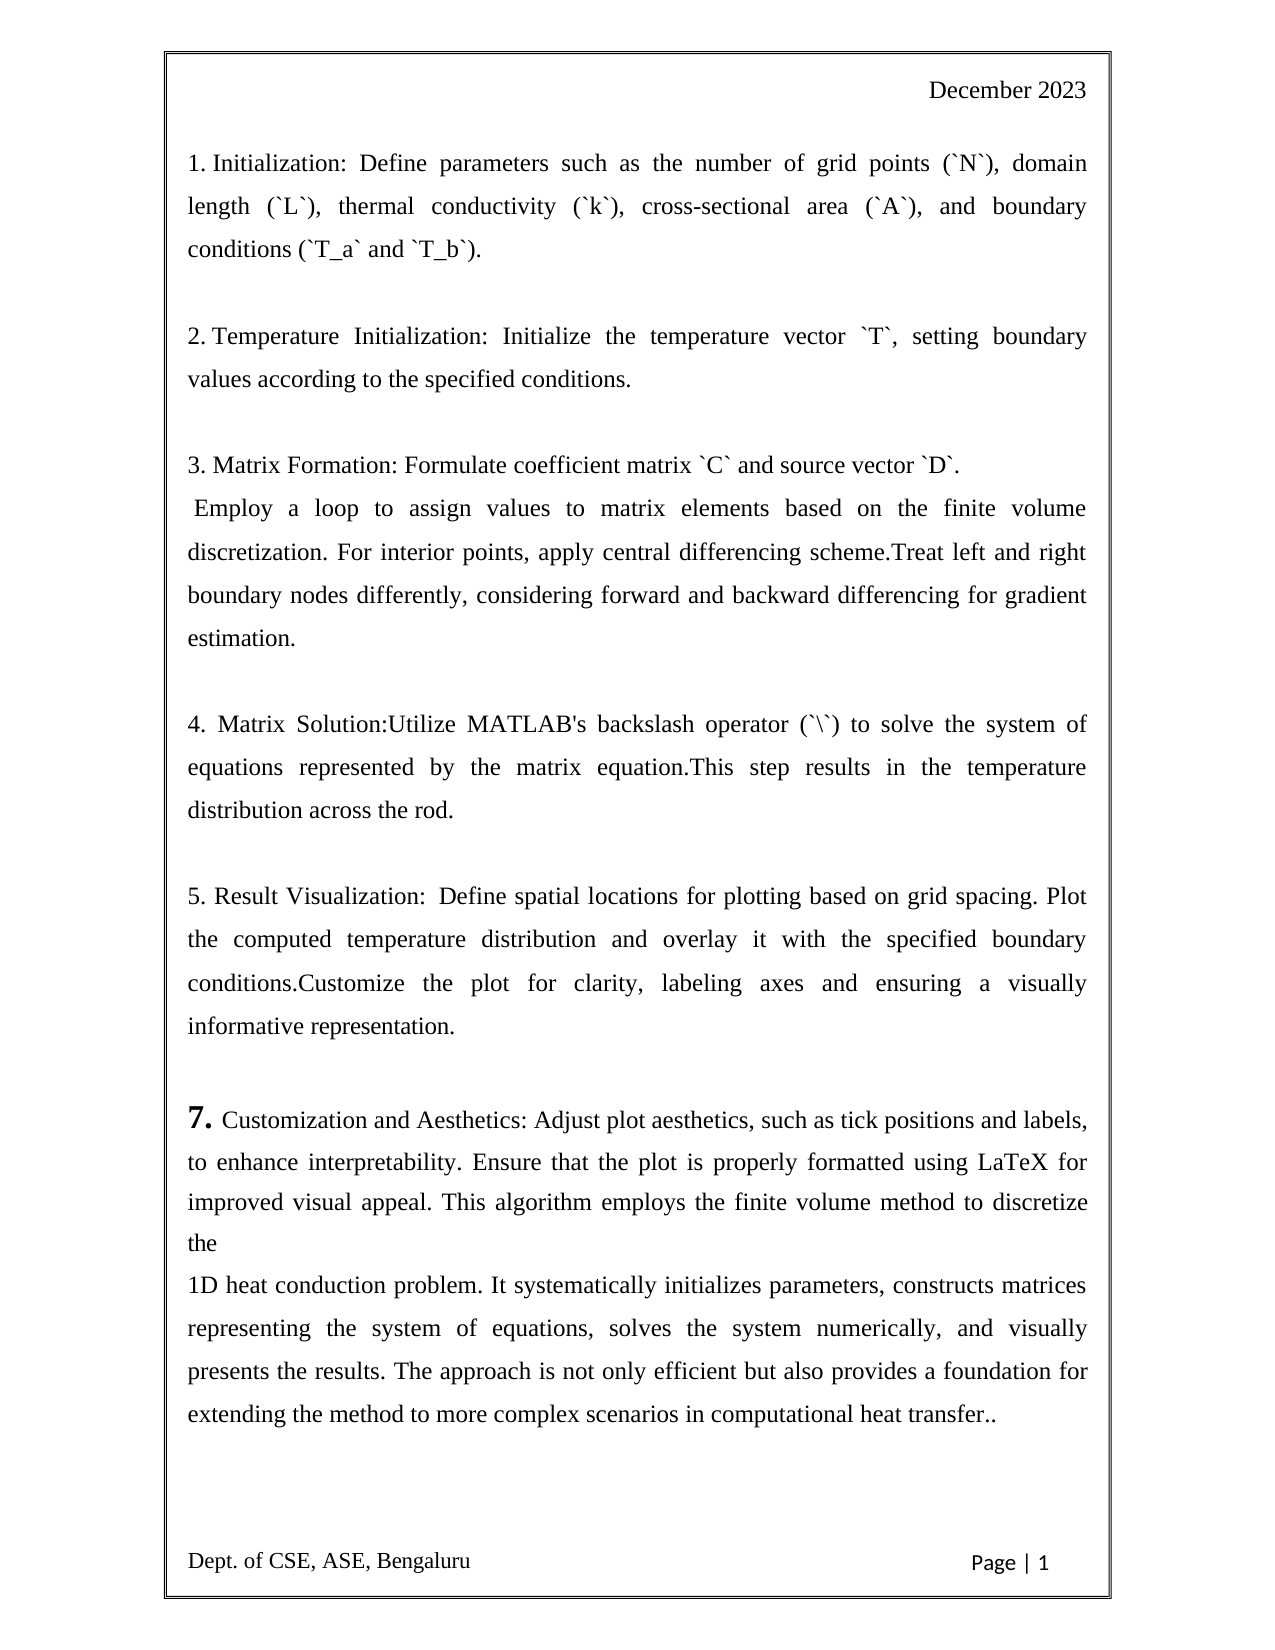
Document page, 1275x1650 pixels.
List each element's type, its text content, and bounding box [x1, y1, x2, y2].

text 1D heat conduction problem. It systematically initializes parameters, constructs matrices representing the system of equations, solves the system numerically, and visually presents the results. The approach is not only efficient but also provides a foundation for extending the method to more complex scenarios in computational heat transfer.. [187, 1270, 1088, 1428]
list Matrix Formation: Formulate coefficient matrix `C` and source vector `D`. [187, 450, 1110, 479]
list Initialization: Define parameters such as the number of grid points (`N`), domain length (`L`), thermal conductivity (`k`), cross-sectional area (`A`), and boundary conditions (`T_a` and `T_b`). [187, 148, 1088, 263]
text Employ a loop to assign values to matrix elements based on the finite volume discretization. For interior points, apply central differencing scheme.Treat left and right boundary nodes differently, considering forward and backward differencing for gradient estimation. [187, 493, 1088, 652]
list Temperature Initialization: Initialize the temperature vector `T`, setting boundary values according to the specified conditions. [187, 321, 1088, 393]
list Matrix Solution:Utilize MATLAB's backslash operator (`\`) to solve the system of equations represented by the matrix equation.This step results in the temperature distribution across the rod. [187, 709, 1088, 824]
list Result Visualization: Define spatial locations for plotting based on grid spacing. Plot the computed temperature distribution and overlay it with the specified boundary conditions.Customize the plot for clarity, labeling axes and ensuring a visually informative representation. [187, 881, 1087, 1039]
list Customization and Aesthetics: Adjust plot aesthetics, such as tick positions and labels, to enhance interpretability. Ensure that the plot is properly formatted using LaTeX for improved visual appeal. This algorithm employs the finite volume method to discretize the [187, 1097, 1088, 1256]
